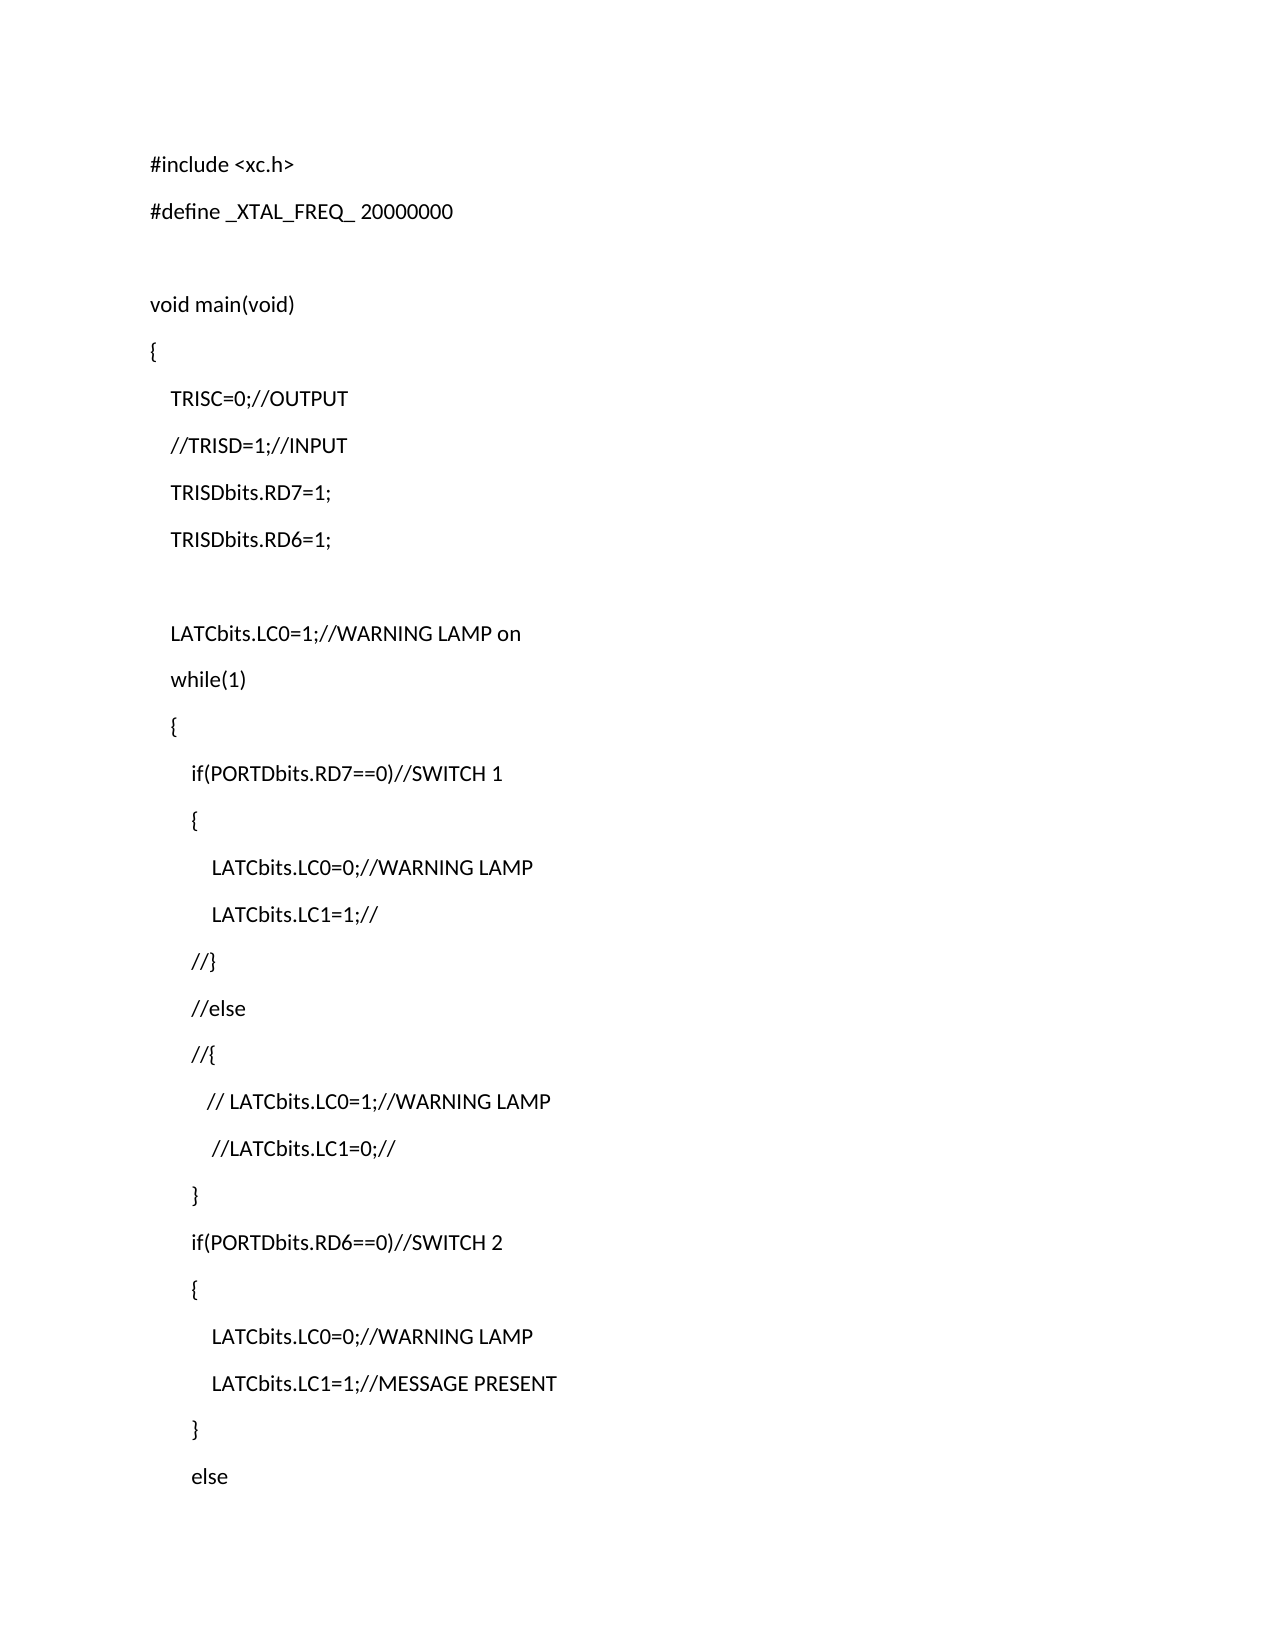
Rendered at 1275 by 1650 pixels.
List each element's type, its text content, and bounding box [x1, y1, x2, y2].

text TRISDbits.RD6=1; [150, 525, 1125, 553]
text //{ [150, 1041, 1125, 1069]
text while(1) [150, 666, 1125, 694]
text LATCbits.LC0=1;//WARNING LAMP on [150, 619, 1125, 647]
text LATCbits.LC0=0;//WARNING LAMP [150, 1322, 1125, 1350]
text //} [150, 947, 1125, 975]
text } [150, 1181, 1125, 1209]
text { [150, 712, 1125, 741]
text } [150, 1416, 1125, 1444]
text { [150, 337, 1125, 366]
text void main(void) [150, 291, 1125, 319]
text LATCbits.LC1=1;// [150, 900, 1125, 928]
text else [150, 1462, 1125, 1491]
text LATCbits.LC0=0;//WARNING LAMP [150, 853, 1125, 881]
text { [150, 1275, 1125, 1303]
text if(PORTDbits.RD7==0)//SWITCH 1 [150, 759, 1125, 787]
text { [150, 806, 1125, 834]
text //LATCbits.LC1=0;// [150, 1134, 1125, 1162]
text //TRISD=1;//INPUT [150, 431, 1125, 459]
text //else [150, 994, 1125, 1022]
text #define _XTAL_FREQ_ 20000000 [150, 197, 1125, 225]
text // LATCbits.LC0=1;//WARNING LAMP [150, 1087, 1125, 1116]
text LATCbits.LC1=1;//MESSAGE PRESENT [150, 1369, 1125, 1397]
text if(PORTDbits.RD6==0)//SWITCH 2 [150, 1228, 1125, 1256]
text TRISDbits.RD7=1; [150, 478, 1125, 506]
text #include <xc.h> [150, 150, 1125, 178]
text TRISC=0;//OUTPUT [150, 384, 1125, 412]
